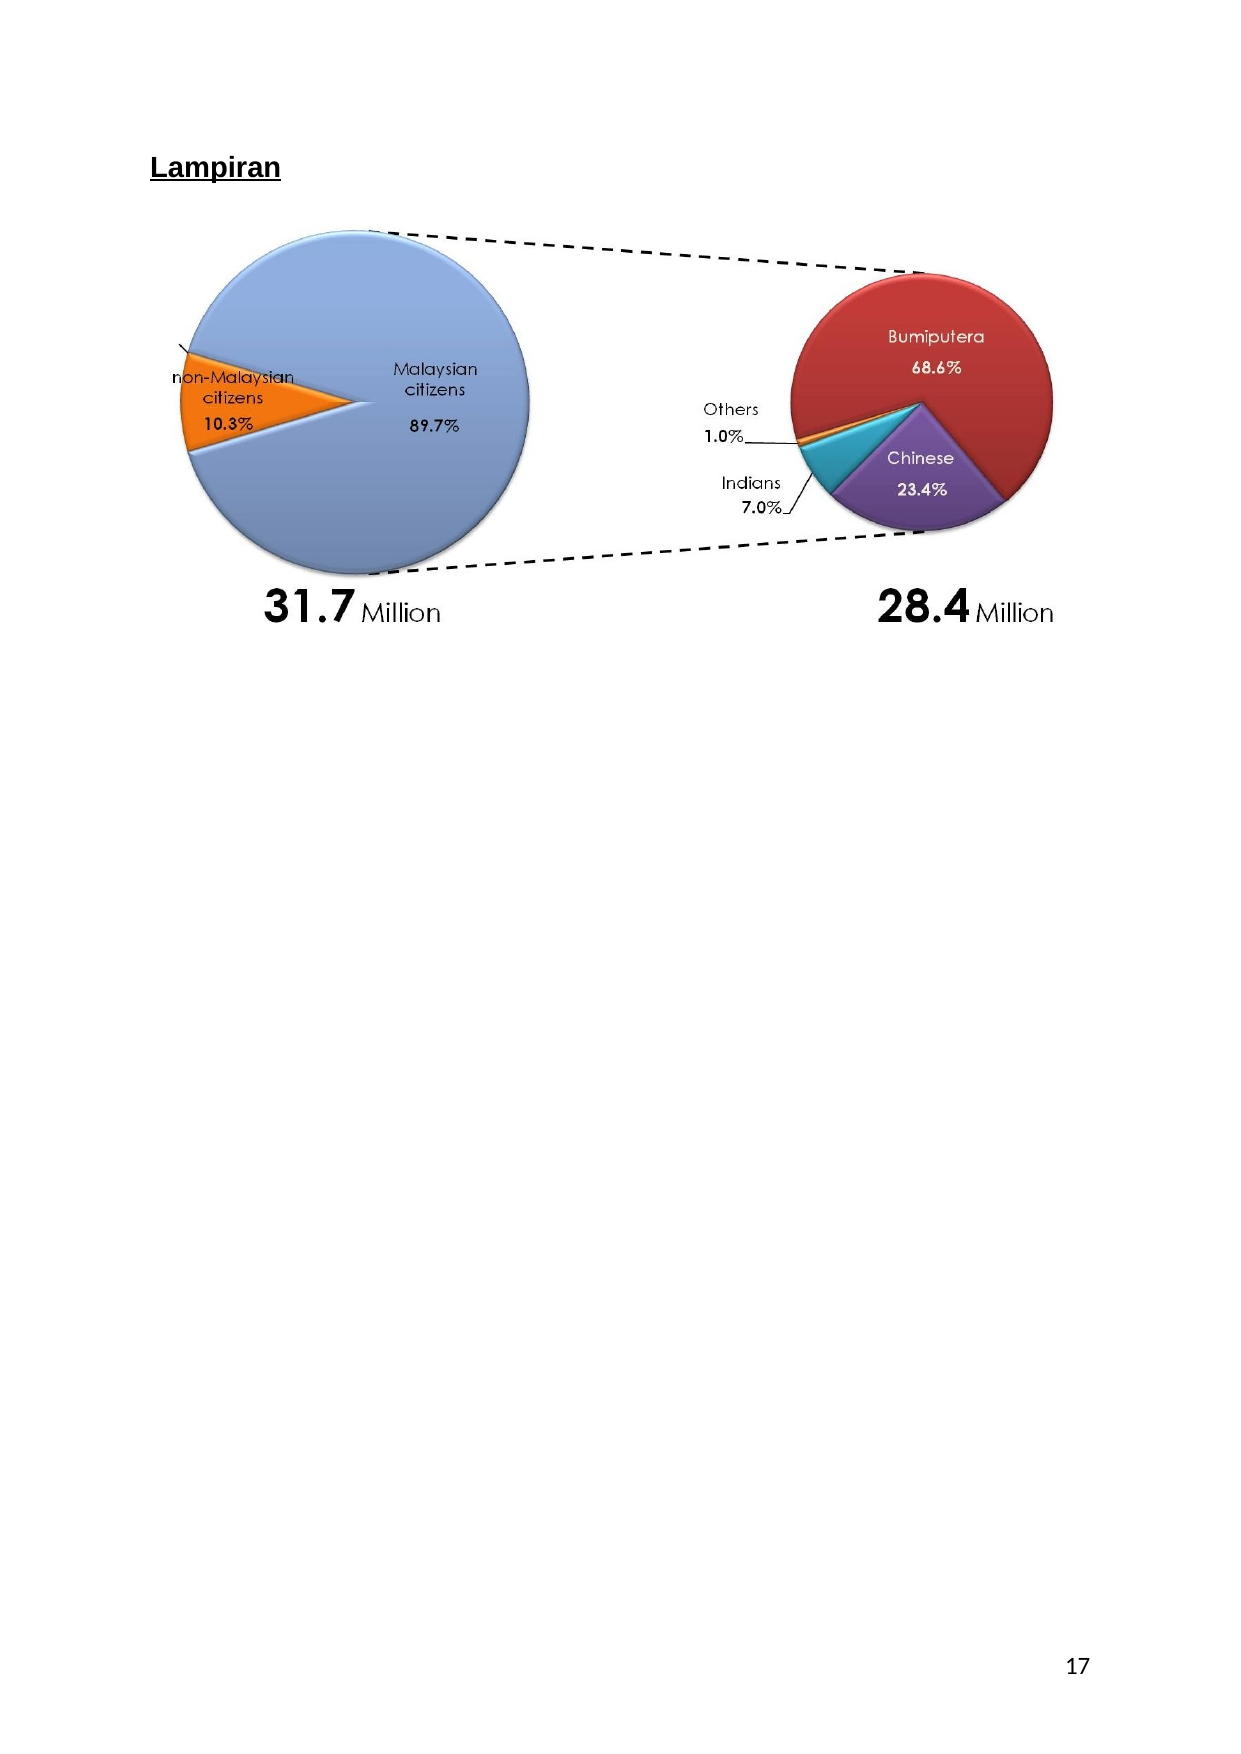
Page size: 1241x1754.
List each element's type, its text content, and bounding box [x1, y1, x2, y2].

picture [150, 217, 1078, 629]
text Lampiran [150, 150, 1090, 183]
